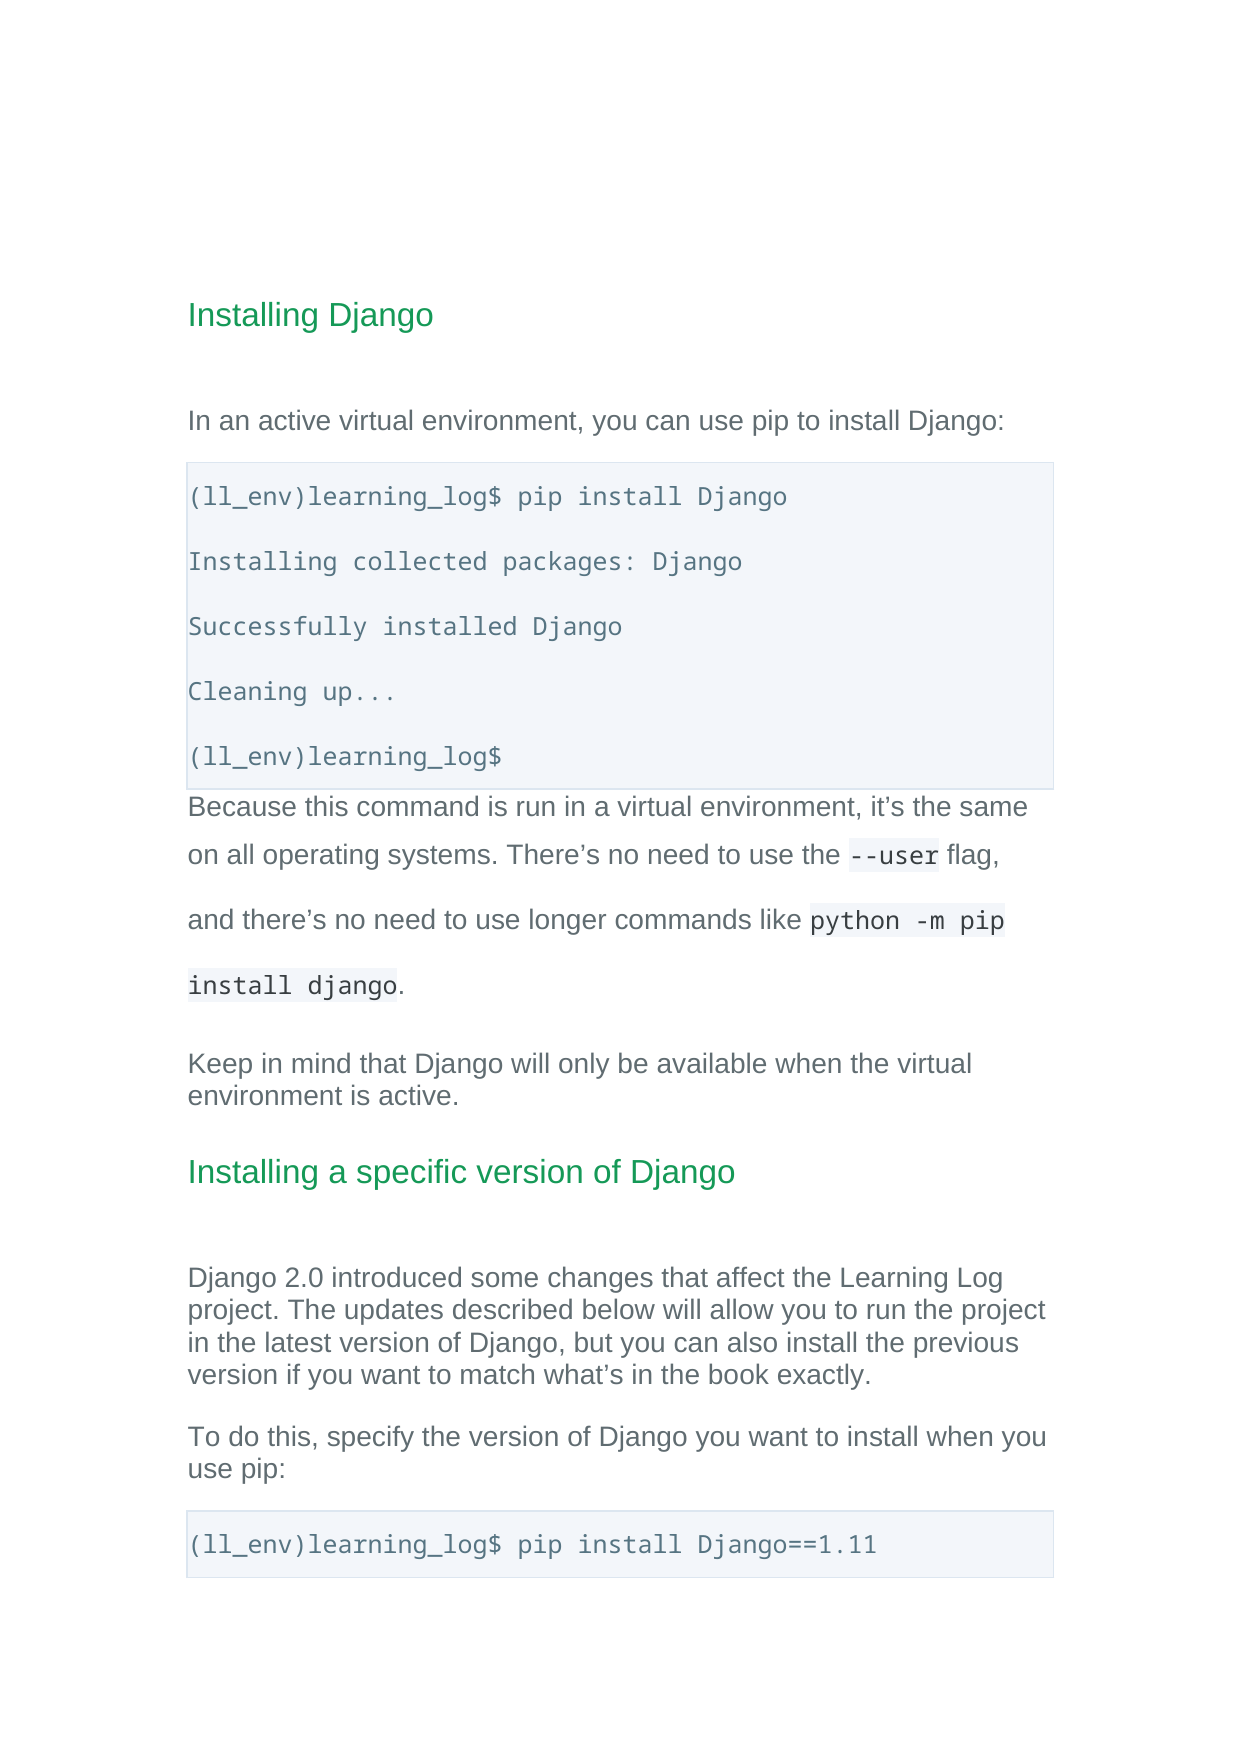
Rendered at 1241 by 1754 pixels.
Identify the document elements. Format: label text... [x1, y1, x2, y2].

text (ll_env)learning_log$ pip install Django [188, 463, 1053, 528]
text Keep in mind that Django will only be available when the virtual environment is active. [187, 1047, 1053, 1112]
text In an active virtual environment, you can use pip to install Django: [187, 404, 1053, 437]
text (ll_env)learning_log$ [188, 722, 1053, 788]
text To do this, specify the version of Django you want to install when you use pip: [187, 1420, 1053, 1485]
subtitle Installing a specific version of Django [187, 1139, 1053, 1204]
text Because this command is run in a virtual environment, it’s the same on all operating systems. There’s no need to use the --user flag, and there’s no need to use longer commands like python -m pip install django. [187, 790, 1053, 1017]
text Django 2.0 introduced some changes that affect the Learning Log project. The updates described below will allow you to run the project in the latest version of Django, but you can also install the previous version if you want to match what’s in the book exactly. [187, 1261, 1053, 1391]
text (ll_env)learning_log$ pip install Django==1.11 [188, 1512, 1053, 1577]
text Successfully installed Django [188, 593, 1053, 658]
text Installing collected packages: Django [188, 528, 1053, 593]
subtitle Installing Django [187, 282, 1053, 347]
text Cleaning up... [188, 658, 1053, 722]
